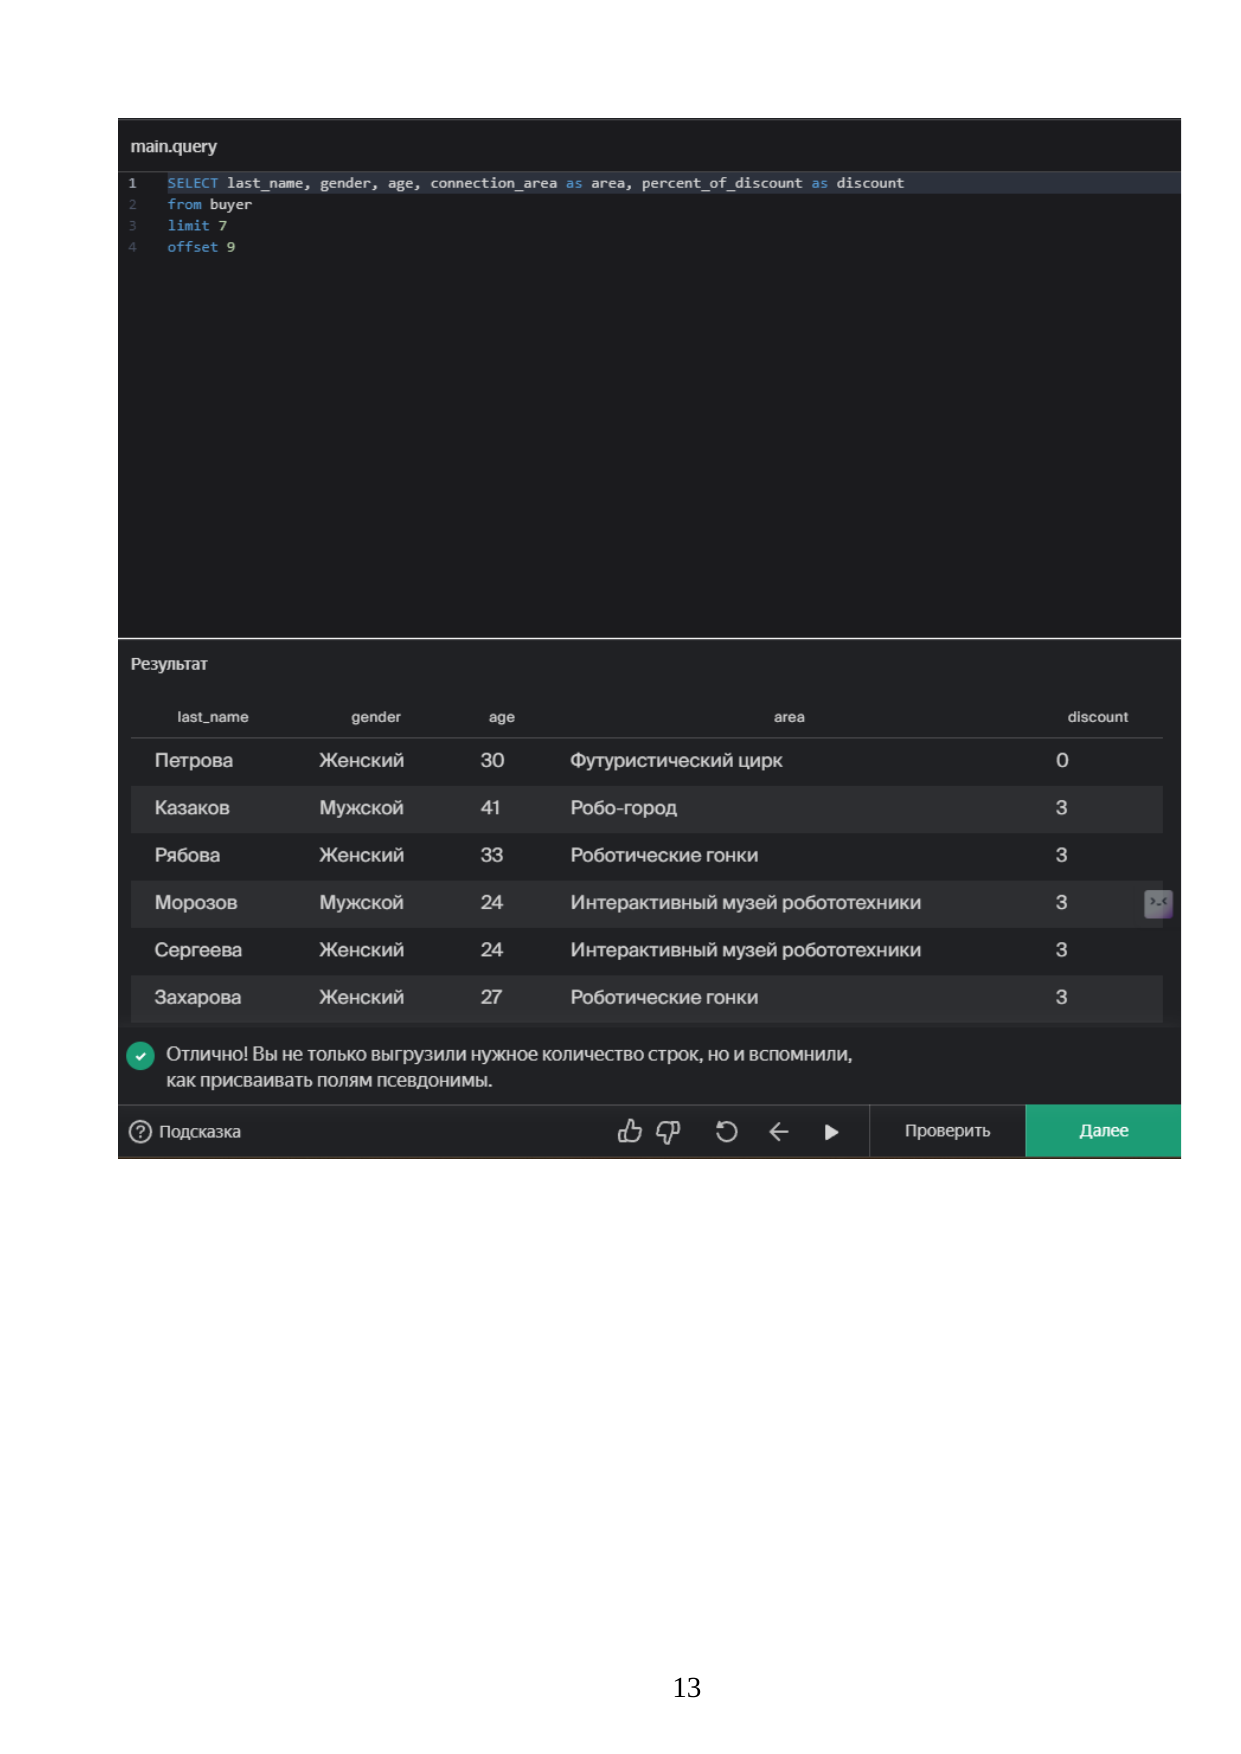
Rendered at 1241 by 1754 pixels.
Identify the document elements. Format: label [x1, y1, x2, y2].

picture [118, 118, 1182, 1159]
